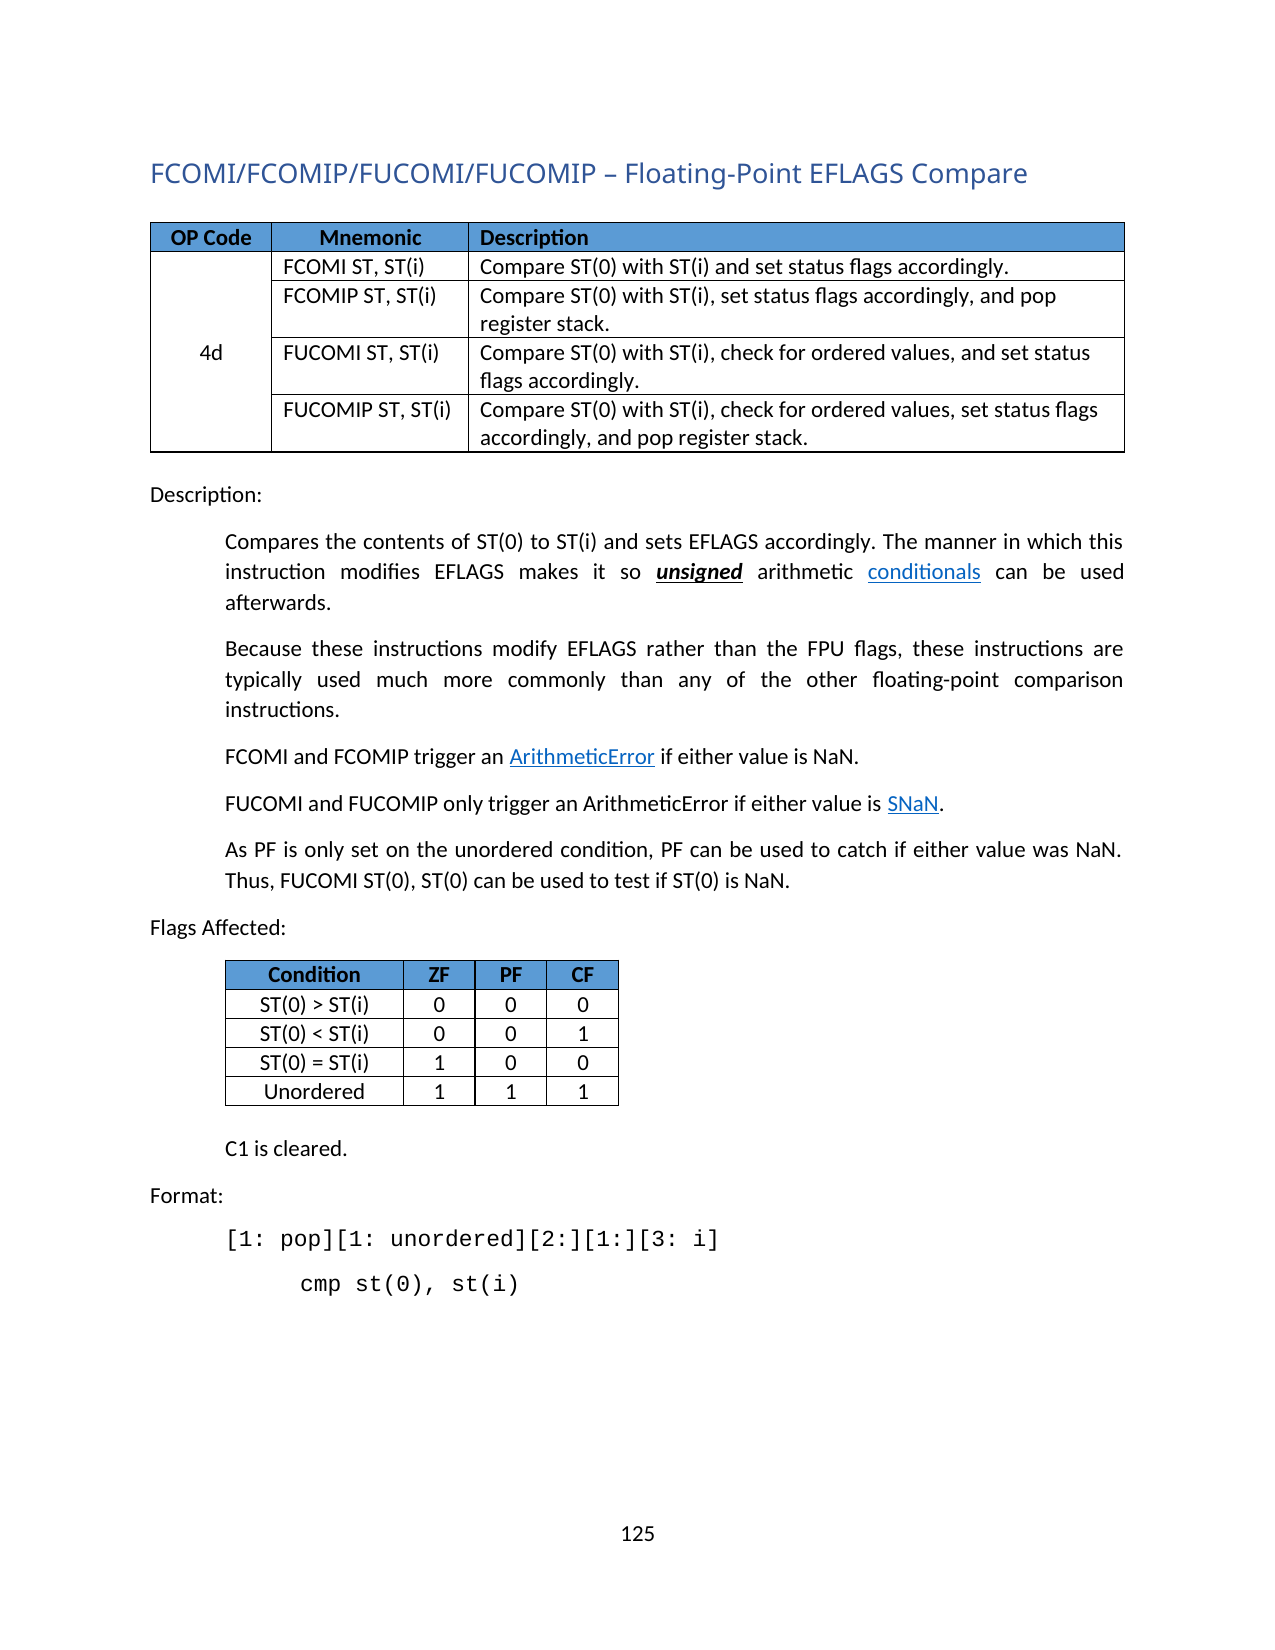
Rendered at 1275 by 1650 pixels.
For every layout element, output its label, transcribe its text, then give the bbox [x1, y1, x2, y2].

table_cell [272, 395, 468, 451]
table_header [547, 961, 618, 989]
subtitle FCOMI/FCOMIP/FUCOMI/FUCOMIP – Floating-Point EFLAGS Compare [150, 154, 1125, 191]
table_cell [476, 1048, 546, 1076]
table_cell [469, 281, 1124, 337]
text C1 is cleared. [225, 1134, 1125, 1162]
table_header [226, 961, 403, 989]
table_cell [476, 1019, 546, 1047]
text FCOMI and FCOMIP trigger an ArithmeticError if either value is NaN. [225, 742, 1125, 770]
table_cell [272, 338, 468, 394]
text cmp st(0), st(i) [300, 1272, 1125, 1298]
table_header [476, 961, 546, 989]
text Description: [150, 480, 1125, 508]
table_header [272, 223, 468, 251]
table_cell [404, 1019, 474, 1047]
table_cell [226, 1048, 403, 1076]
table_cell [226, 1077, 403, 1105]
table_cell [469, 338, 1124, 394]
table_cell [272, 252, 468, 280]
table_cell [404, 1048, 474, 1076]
text As PF is only set on the unordered condition, PF can be used to catch if either value was NaN. Thus, FUCOMI ST(0), ST(0) can be used to test if ST(0) is NaN. [225, 836, 1125, 894]
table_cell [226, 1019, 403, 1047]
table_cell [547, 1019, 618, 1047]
text Flags Affected: [150, 913, 1125, 941]
text FUCOMI and FUCOMIP only trigger an ArithmeticError if either value is SNaN. [225, 789, 1125, 817]
text Format: [150, 1181, 1125, 1209]
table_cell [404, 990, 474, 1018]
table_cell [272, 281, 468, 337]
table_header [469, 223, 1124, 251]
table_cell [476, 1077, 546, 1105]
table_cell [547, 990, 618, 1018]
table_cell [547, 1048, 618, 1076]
text [1: pop][1: unordered][2:][1:][3: i] [225, 1228, 1125, 1254]
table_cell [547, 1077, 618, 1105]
text Because these instructions modify EFLAGS rather than the FPU flags, these instructions are typically used much more commonly than any of the other floating-point comparison instructions. [225, 634, 1125, 723]
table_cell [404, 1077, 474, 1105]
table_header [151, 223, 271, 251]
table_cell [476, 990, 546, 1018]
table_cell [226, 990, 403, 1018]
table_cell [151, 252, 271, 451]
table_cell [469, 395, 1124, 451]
text Compares the contents of ST(0) to ST(i) and sets EFLAGS accordingly. The manner in which this instruction modifies EFLAGS makes it so unsigned arithmetic conditionals can be used afterwards. [225, 527, 1125, 616]
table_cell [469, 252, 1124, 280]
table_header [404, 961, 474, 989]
